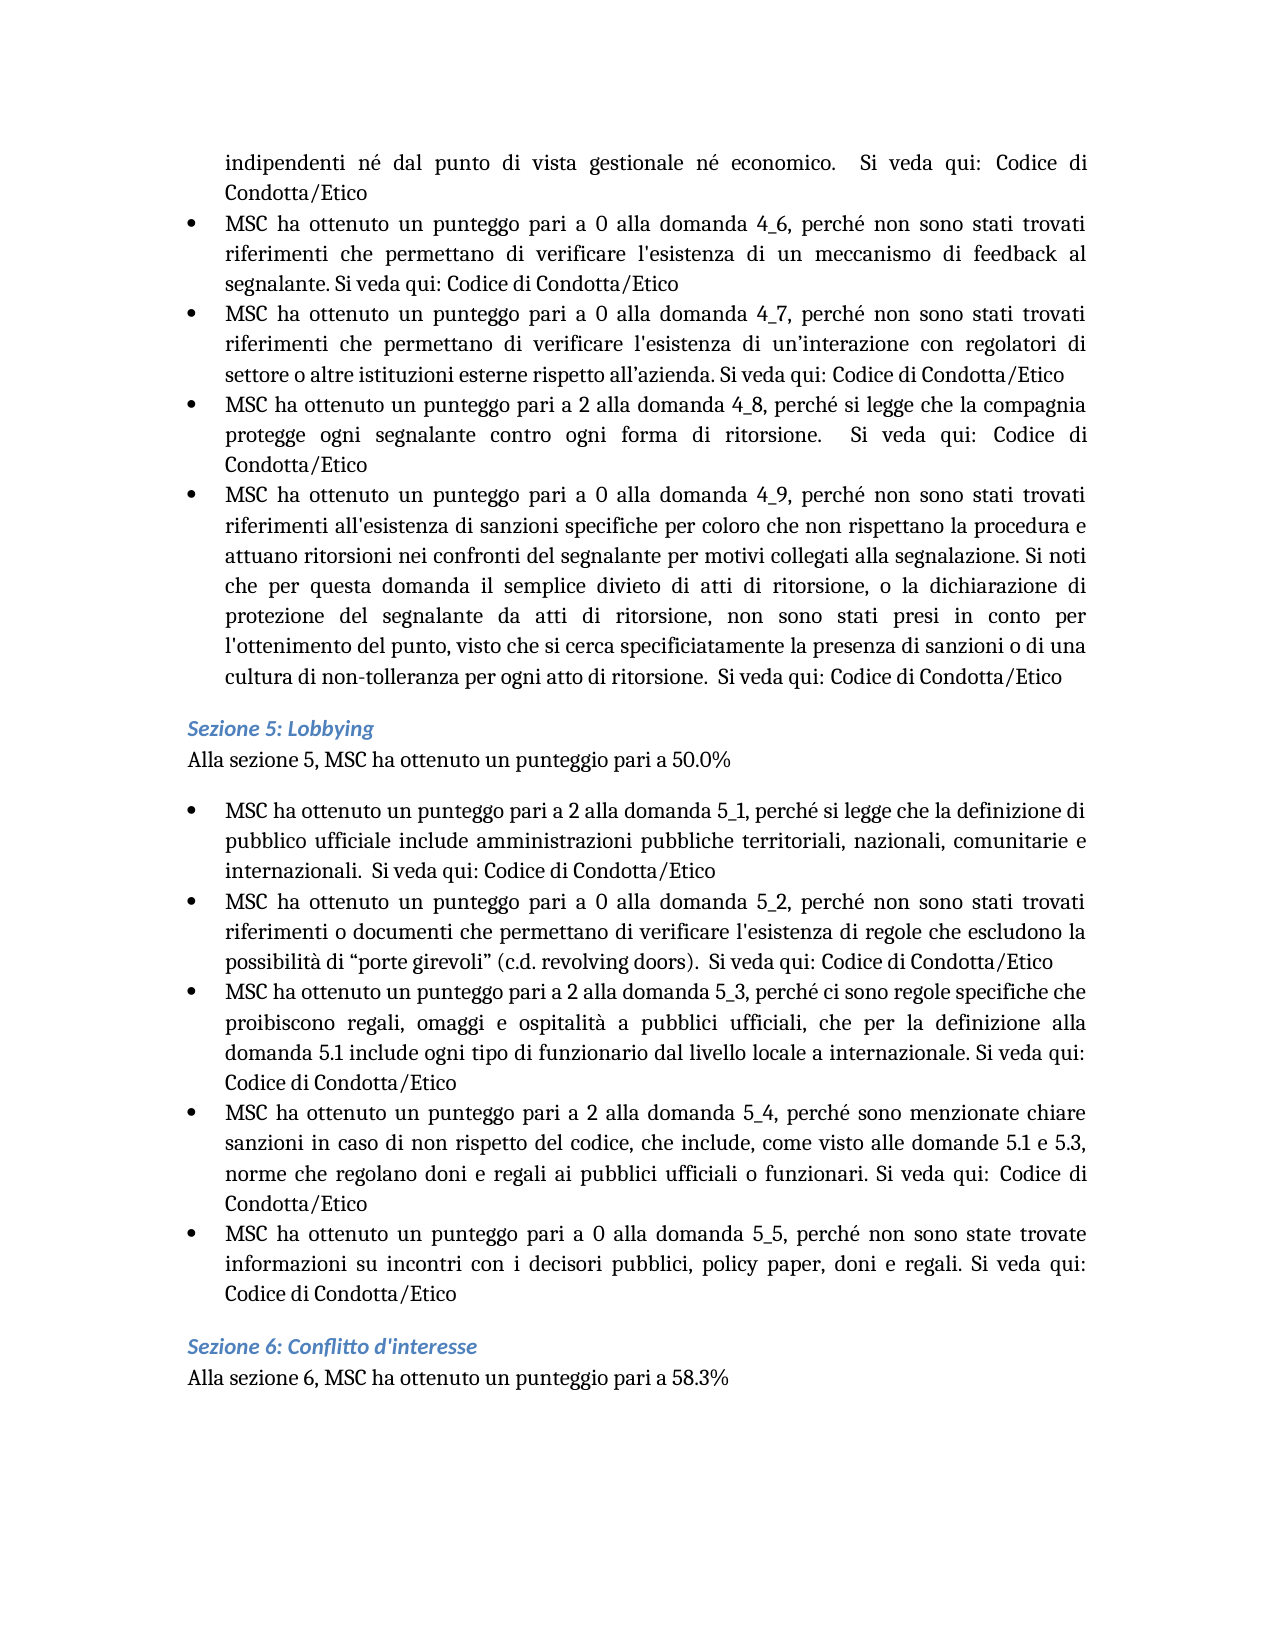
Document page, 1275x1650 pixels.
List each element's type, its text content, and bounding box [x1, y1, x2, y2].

subtitle Sezione 5: Lobbying [187, 714, 1087, 743]
list MSC ha ottenuto un punteggo pari a 0 alla domanda 5_2, perché non sono stati trovati riferimenti o documenti che permettano di verificare l'esistenza di regole che escludono la possibilità di “porte girevoli” (c.d. revolving doors). Si veda qui: Codice di Condotta/Etico [187, 888, 1087, 975]
list MSC ha ottenuto un punteggo pari a 0 alla domanda 4_7, perché non sono stati trovati riferimenti che permettano di verificare l'esistenza di un’interazione con regolatori di settore o altre istituzioni esterne rispetto all’azienda. Si veda qui: Codice di Condotta/Etico [187, 301, 1087, 388]
subtitle Sezione 6: Conflitto d'interesse [187, 1332, 1087, 1360]
list MSC ha ottenuto un punteggo pari a 2 alla domanda 5_1, perché si legge che la definizione di pubblico ufficiale include amministrazioni pubbliche territoriali, nazionali, comunitarie e internazionali. Si veda qui: Codice di Condotta/Etico [187, 798, 1087, 884]
list MSC ha ottenuto un punteggo pari a 0 alla domanda 4_9, perché non sono stati trovati riferimenti all'esistenza di sanzioni specifiche per coloro che non rispettano la procedura e attuano ritorsioni nei confronti del segnalante per motivi collegati alla segnalazione. Si noti che per questa domanda il semplice divieto di atti di ritorsione, o la dichiarazione di protezione del segnalante da atti di ritorsione, non sono stati presi in conto per l'ottenimento del punto, visto che si cerca specificiatamente la presenza di sanzioni o di una cultura di non-tolleranza per ogni atto di ritorsione. Si veda qui: Codice di Condotta/Etico [187, 482, 1087, 690]
list MSC ha ottenuto un punteggo pari a 2 alla domanda 4_8, perché si legge che la compagnia protegge ogni segnalante contro ogni forma di ritorsione. Si veda qui: Codice di Condotta/Etico [187, 392, 1087, 478]
text Alla sezione 5, MSC ha ottenuto un punteggio pari a 50.0% [187, 747, 1087, 773]
list MSC ha ottenuto un punteggo pari a 0 alla domanda 4_6, perché non sono stati trovati riferimenti che permettano di verificare l'esistenza di un meccanismo di feedback al segnalante. Si veda qui: Codice di Condotta/Etico [187, 210, 1087, 297]
text Alla sezione 6, MSC ha ottenuto un punteggio pari a 58.3% [187, 1364, 1087, 1391]
list MSC ha ottenuto un punteggo pari a 2 alla domanda 5_3, perché ci sono regole specifiche che proibiscono regali, omaggi e ospitalità a pubblici ufficiali, che per la definizione alla domanda 5.1 include ogni tipo di funzionario dal livello locale a internazionale. Si veda qui: Codice di Condotta/Etico [187, 979, 1087, 1096]
